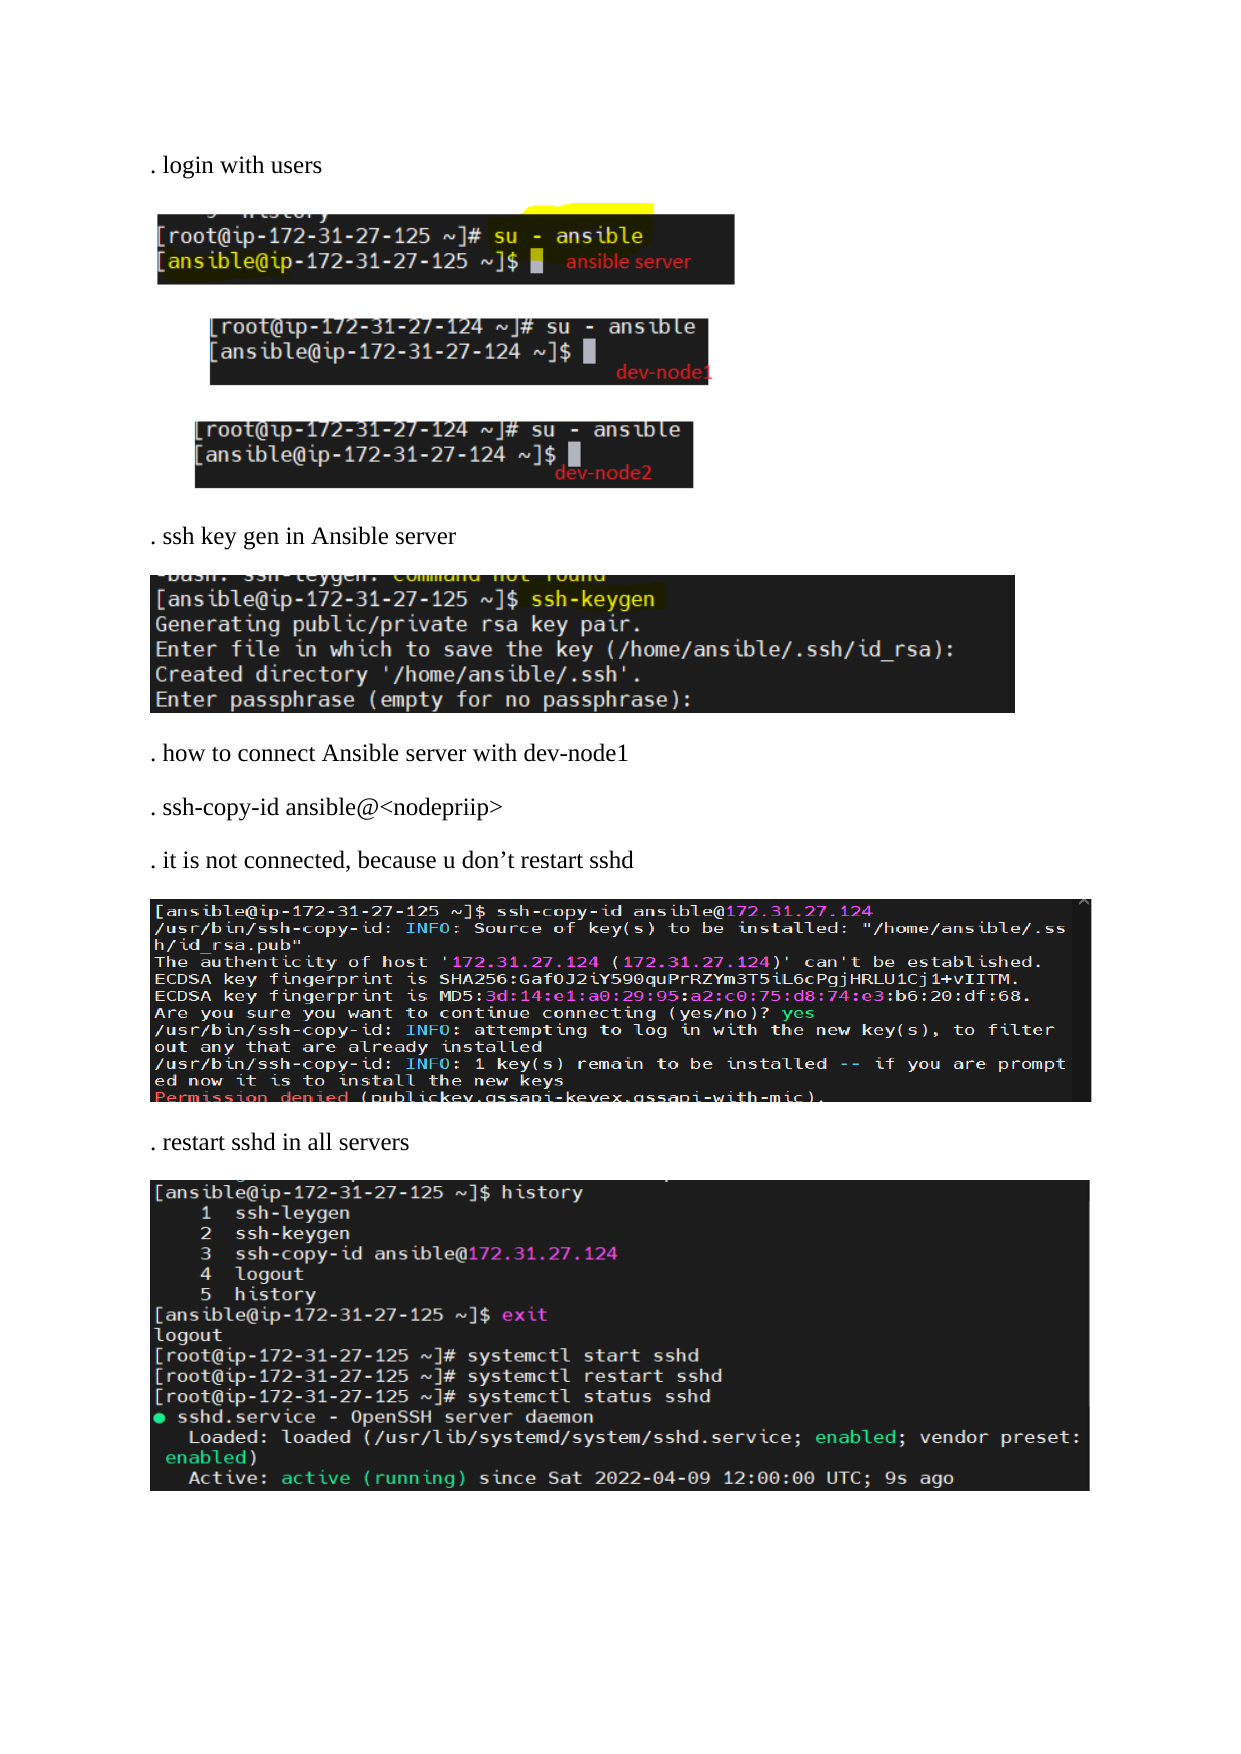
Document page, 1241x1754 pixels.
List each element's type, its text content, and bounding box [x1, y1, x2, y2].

text . it is not connected, because u don’t restart sshd [150, 845, 1090, 874]
picture [150, 203, 740, 497]
text . login with users [150, 150, 1090, 179]
text . restart sshd in all servers [150, 1127, 1090, 1155]
text . how to connect Ansible server with dev-node1 [150, 738, 1090, 766]
picture [150, 575, 1015, 713]
picture [150, 1180, 1090, 1491]
text . ssh-copy-id ansible@<nodepriip> [150, 792, 1090, 820]
text . ssh key gen in Ansible server [150, 521, 1090, 550]
picture [150, 899, 1092, 1102]
